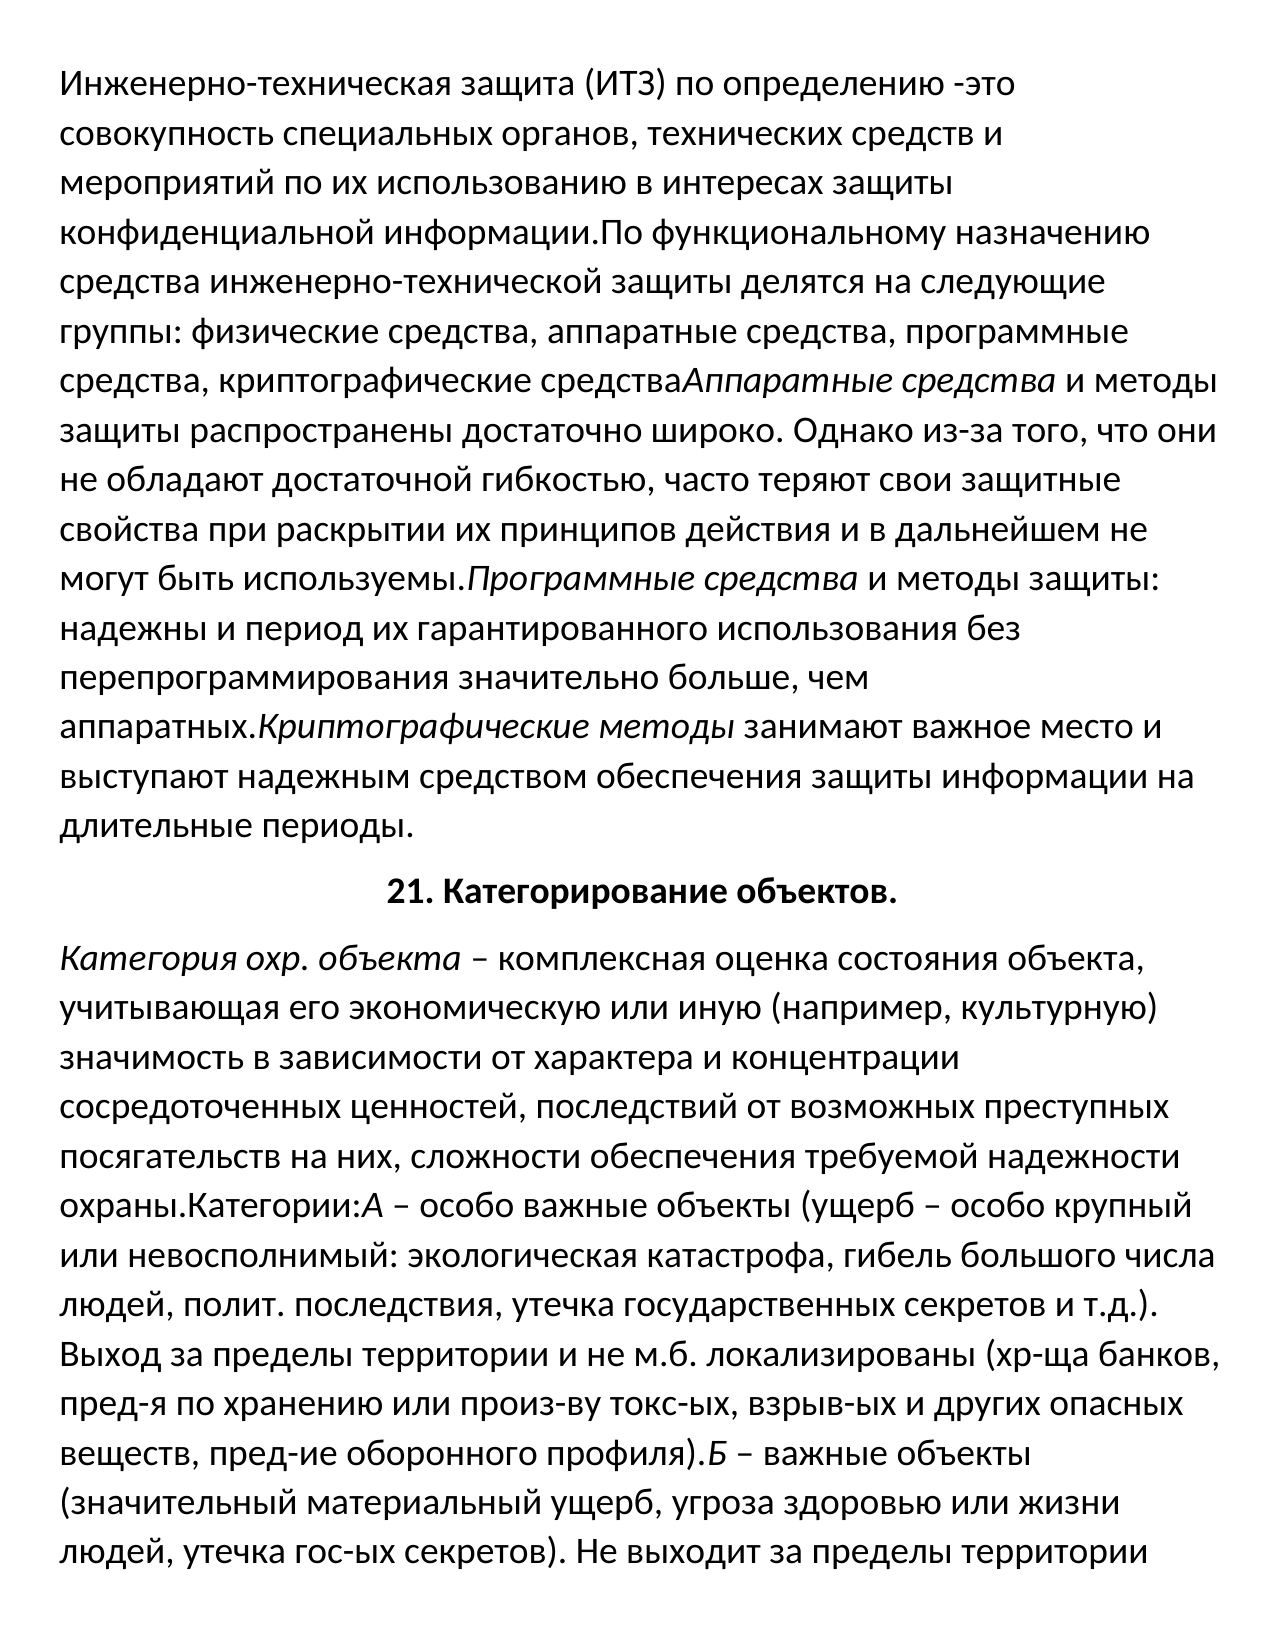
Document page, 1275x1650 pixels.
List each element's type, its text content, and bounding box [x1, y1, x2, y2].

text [59, 934, 1226, 1573]
text Инженерно-техническая защита (ИТЗ) по определению -это совокупность специальных органов, технических средств и мероприятий по их использованию в интересах защиты конфиденциальной информации.По функциональному назначению средства инженерно-технической защиты делятся на следующие группы: физические средства, аппаратные средства, программные средства, криптографические средстваАппаратные средства и методы защиты распространены достаточно широко. Однако из-за того, что они не обладают достаточной гибкостью, часто теряют свои защитные свойства при раскрытии их принципов действия и в дальнейшем не могут быть используемы.Программные средства и методы защиты: надежны и период их гарантированного использования без перепрограммирования значительно больше, чем аппаратных.Криптографические методы занимают важное место и выступают надежным средством обеспечения защиты информации на длительные периоды. [59, 59, 1226, 847]
text 21. Категорирование объектов. [59, 867, 1226, 913]
